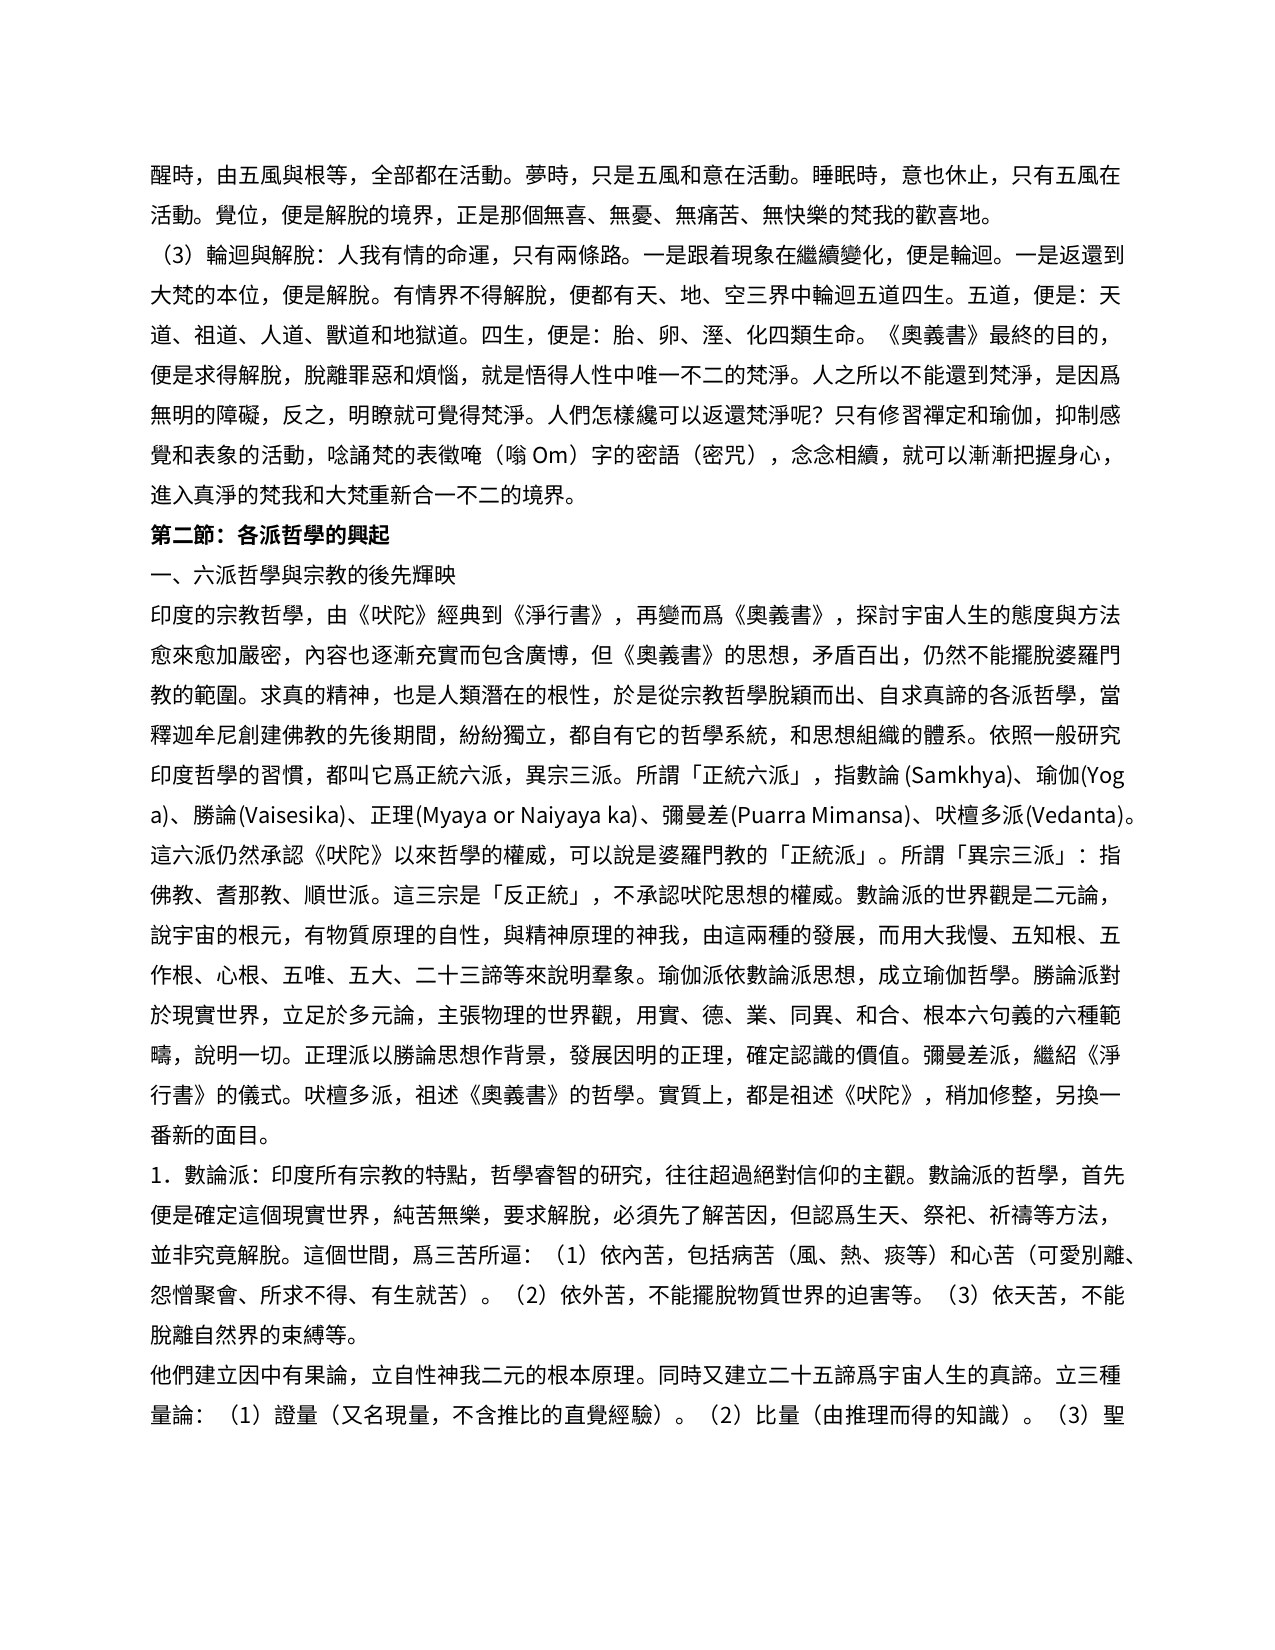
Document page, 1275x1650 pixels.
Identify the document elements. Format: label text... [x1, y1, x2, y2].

text 第二節：各派哲學的興起 [150, 510, 1125, 550]
text 印度的宗教哲學，由《吠陀》經典到《淨行書》，再變而爲《奧義書》，探討宇宙人生的態度與方法，愈來愈加嚴密，內容也逐漸充實而包含廣博，但《奧義書》的思想，矛盾百出，仍然不能擺脫婆羅門教的範圍。求真的精神，也是人類潛在的根性，於是從宗教哲學脫穎而出、自求真諦的各派哲學，當釋迦牟尼創建佛教的先後期間，紛紛獨立，都自有它的哲學系統，和思想組織的體系。依照一般研究印度哲學的習慣，都叫它爲正統六派，異宗三派。所謂「正統六派」，指數論(Samkhya)、瑜伽(Yoga)、勝論(Vaisesika)、正理(Myaya or Naiyaya ka)、彌曼差(Puarra Mimansa)、吠檀多派(Vedanta)。這六派仍然承認《吠陀》以來哲學的權威，可以說是婆羅門教的「正統派」。所謂「異宗三派」：指佛教、耆那教、順世派。這三宗是「反正統」，不承認吠陀思想的權威。數論派的世界觀是二元論，說宇宙的根元，有物質原理的自性，與精神原理的神我，由這兩種的發展，而用大我慢、五知根、五作根、心根、五唯、五大、二十三諦等來說明羣象。瑜伽派依數論派思想，成立瑜伽哲學。勝論派對於現實世界，立足於多元論，主張物理的世界觀，用實、德、業、同異、和合、根本六句義的六種範疇，說明一切。正理派以勝論思想作背景，發展因明的正理，確定認識的價值。彌曼差派，繼紹《淨行書》的儀式。吠檀多派，祖述《奧義書》的哲學。實質上，都是祖述《吠陀》，稍加修整，另換一番新的面目。 [150, 590, 1125, 1150]
text （3）輪迴與解脫：人我有情的命運，只有兩條路。一是跟着現象在繼續變化，便是輪迴。一是返還到大梵的本位，便是解脫。有情界不得解脫，便都有天、地、空三界中輪迴五道四生。五道，便是：天道、祖道、人道、獸道和地獄道。四生，便是：胎、卵、溼、化四類生命。《奧義書》最終的目的，便是求得解脫，脫離罪惡和煩惱，就是悟得人性中唯一不二的梵淨。人之所以不能還到梵淨，是因爲無明的障礙，反之，明瞭就可覺得梵淨。人們怎樣纔可以返還梵淨呢？只有修習禪定和瑜伽，抑制感覺和表象的活動，唸誦梵的表徵唵（嗡Om）字的密語（密咒），念念相續，就可以漸漸把握身心，進入真淨的梵我和大梵重新合一不二的境界。 [150, 230, 1125, 510]
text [150, 1350, 1125, 1430]
text 1．數論派：印度所有宗教的特點，哲學睿智的研究，往往超過絕對信仰的主觀。數論派的哲學，首先便是確定這個現實世界，純苦無樂，要求解脫，必須先了解苦因，但認爲生天、祭祀、祈禱等方法，並非究竟解脫。這個世間，爲三苦所逼：（1）依內苦，包括病苦（風、熱、痰等）和心苦（可愛別離、怨憎聚會、所求不得、有生就苦）。（2）依外苦，不能擺脫物質世界的迫害等。（3）依天苦，不能脫離自然界的束縛等。 [150, 1150, 1125, 1350]
text 一、六派哲學與宗教的後先輝映 [150, 550, 1125, 590]
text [150, 150, 1125, 230]
